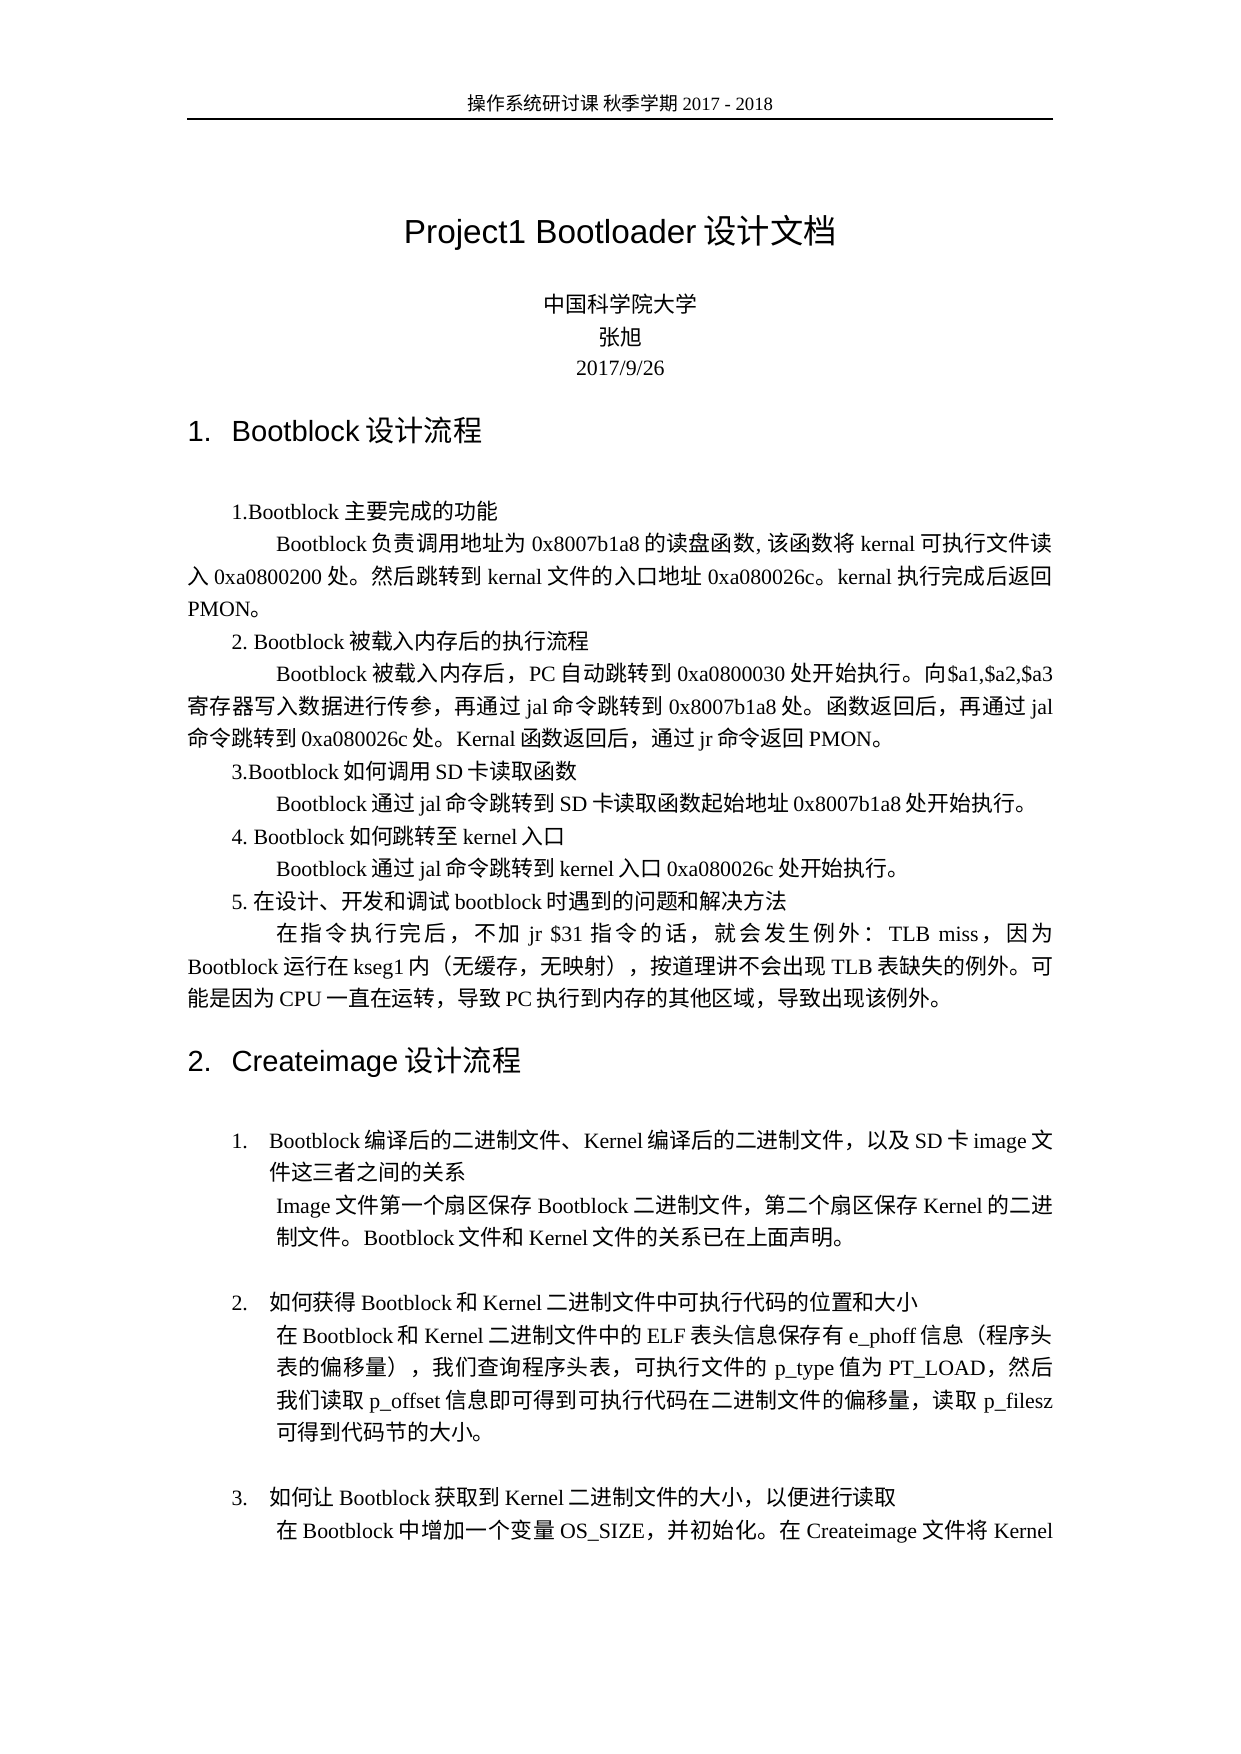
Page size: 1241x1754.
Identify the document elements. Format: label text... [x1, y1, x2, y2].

list 在Bootblock和Kernel二进制文件中的ELF表头信息保存有e_phoff信息（程序头表的偏移量），我们查询程序头表，可执行文件的p_type值为PT_LOAD，然后我们读取p_offset信息即可得到可执行代码在二进制文件的偏移量，读取p_filesz可得到代码节的大小。 [276, 1317, 1053, 1447]
list Bootblock编译后的二进制文件、Kernel编译后的二进制文件，以及SD卡image文件这三者之间的关系 [231, 1122, 1053, 1187]
text Bootblock负责调用地址为0x8007b1a8的读盘函数, 该函数将kernal可执行文件读入0xa0800200处。然后跳转到kernal文件的入口地址0xa080026c。kernal执行完成后返回PMON。 [187, 526, 1053, 623]
text Bootblock通过jal命令跳转到kernel入口0xa080026c处开始执行。 [187, 851, 1053, 883]
text 1.Bootblock 主要完成的功能 [187, 493, 1053, 526]
text Bootblock被载入内存后，PC自动跳转到0xa0800030处开始执行。向$a1,$a2,$a3寄存器写入数据进行传参，再通过jal命令跳转到0x8007b1a8处。函数返回后，再通过jal命令跳转到0xa080026c处。Kernal函数返回后，通过jr命令返回PMON。 [187, 656, 1053, 753]
list 如何让Bootblock获取到Kernel二进制文件的大小，以便进行读取 [231, 1480, 1053, 1512]
text Bootblock通过jal命令跳转到SD卡读取函数起始地址0x8007b1a8处开始执行。 [187, 786, 1053, 818]
text 中国科学院大学 [187, 287, 1053, 319]
list 如何获得Bootblock和Kernel二进制文件中可执行代码的位置和大小 [231, 1285, 1053, 1317]
text 3.Bootblock如何调用SD卡读取函数 [187, 753, 1053, 786]
text 4. Bootblock如何跳转至kernel入口 [187, 818, 1053, 851]
title Project1 Bootloader设计文档 [187, 197, 1053, 262]
subtitle Bootblock设计流程 [187, 397, 1053, 462]
text 5. 在设计、开发和调试bootblock时遇到的问题和解决方法 [187, 883, 1053, 916]
subtitle Createimage设计流程 [187, 1026, 1053, 1091]
text 2. Bootblock被载入内存后的执行流程 [187, 623, 1053, 656]
text 在指令执行完后，不加jr $31指令的话，就会发生例外：TLB miss，因为Bootblock运行在kseg1内（无缓存，无映射），按道理讲不会出现TLB表缺失的例外。可能是因为CPU一直在运转，导致PC执行到内存的其他区域，导致出现该例外。 [187, 916, 1053, 1013]
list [276, 1512, 1053, 1545]
text 2017/9/26 [187, 352, 1053, 384]
list Image文件第一个扇区保存Bootblock二进制文件，第二个扇区保存Kernel的二进制文件。Bootblock文件和Kernel文件的关系已在上面声明。 [276, 1187, 1053, 1252]
text 张旭 [187, 319, 1053, 352]
